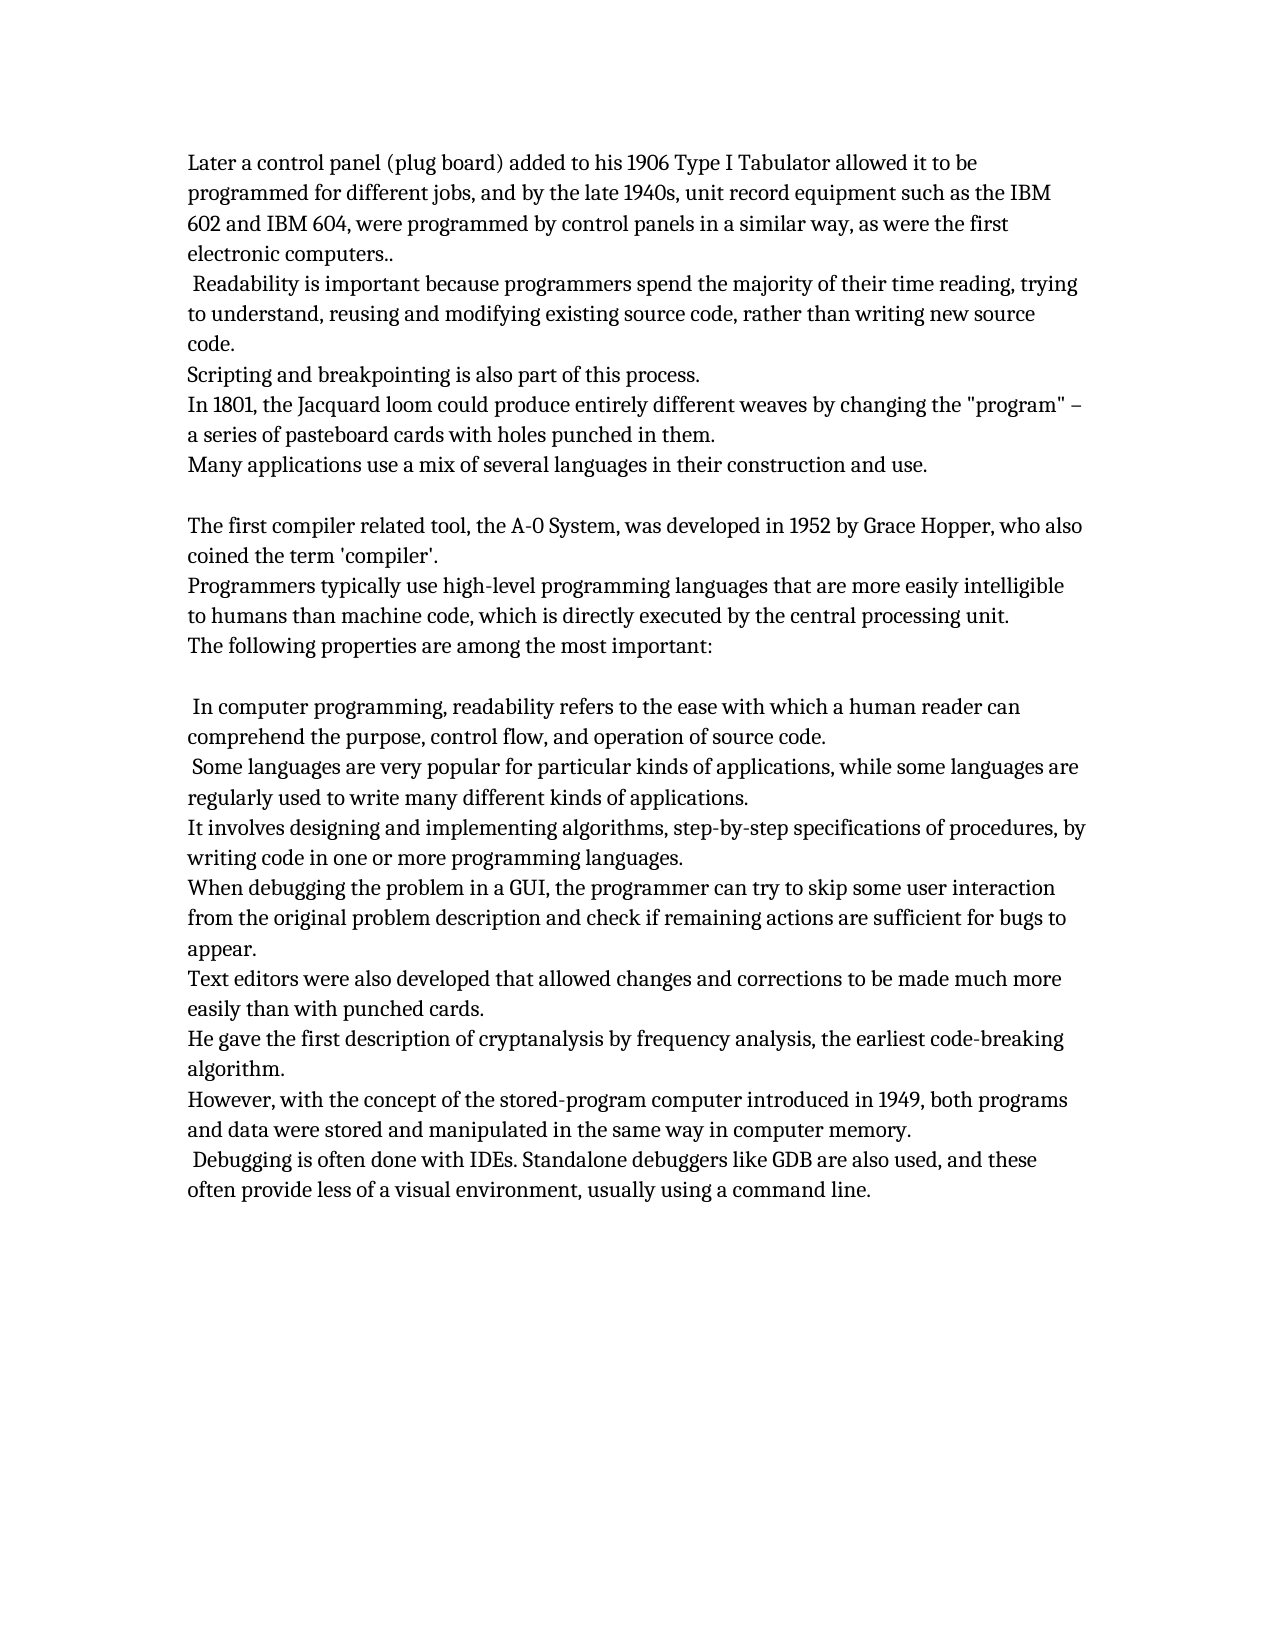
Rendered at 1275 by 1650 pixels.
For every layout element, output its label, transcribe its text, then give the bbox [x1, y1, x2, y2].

text Later a control panel (plug board) added to his 1906 Type I Tabulator allowed it to be programmed for different jobs, and by the late 1940s, unit record equipment such as the IBM 602 and IBM 604, were programmed by control panels in a similar way, as were the first electronic computers.. Readability is important because programmers spend the majority of their time reading, trying to understand, reusing and modifying existing source code, rather than writing new source code. Scripting and breakpointing is also part of this process. In 1801, the Jacquard loom could produce entirely different weaves by changing the "program" – a series of pasteboard cards with holes punched in them. Many applications use a mix of several languages in their construction and use. The first compiler related tool, the A-0 System, was developed in 1952 by Grace Hopper, who also coined the term 'compiler'. Programmers typically use high-level programming languages that are more easily intelligible to humans than machine code, which is directly executed by the central processing unit. The following properties are among the most important: In computer programming, readability refers to the ease with which a human reader can comprehend the purpose, control flow, and operation of source code. Some languages are very popular for particular kinds of applications, while some languages are regularly used to write many different kinds of applications. It involves designing and implementing algorithms, step-by-step specifications of procedures, by writing code in one or more programming languages. When debugging the problem in a GUI, the programmer can try to skip some user interaction from the original problem description and check if remaining actions are sufficient for bugs to appear. Text editors were also developed that allowed changes and corrections to be made much more easily than with punched cards. He gave the first description of cryptanalysis by frequency analysis, the earliest code-breaking algorithm. However, with the concept of the stored-program computer introduced in 1949, both programs and data were stored and manipulated in the same way in computer memory. Debugging is often done with IDEs. Standalone debuggers like GDB are also used, and these often provide less of a visual environment, usually using a command line. [187, 150, 1087, 1203]
